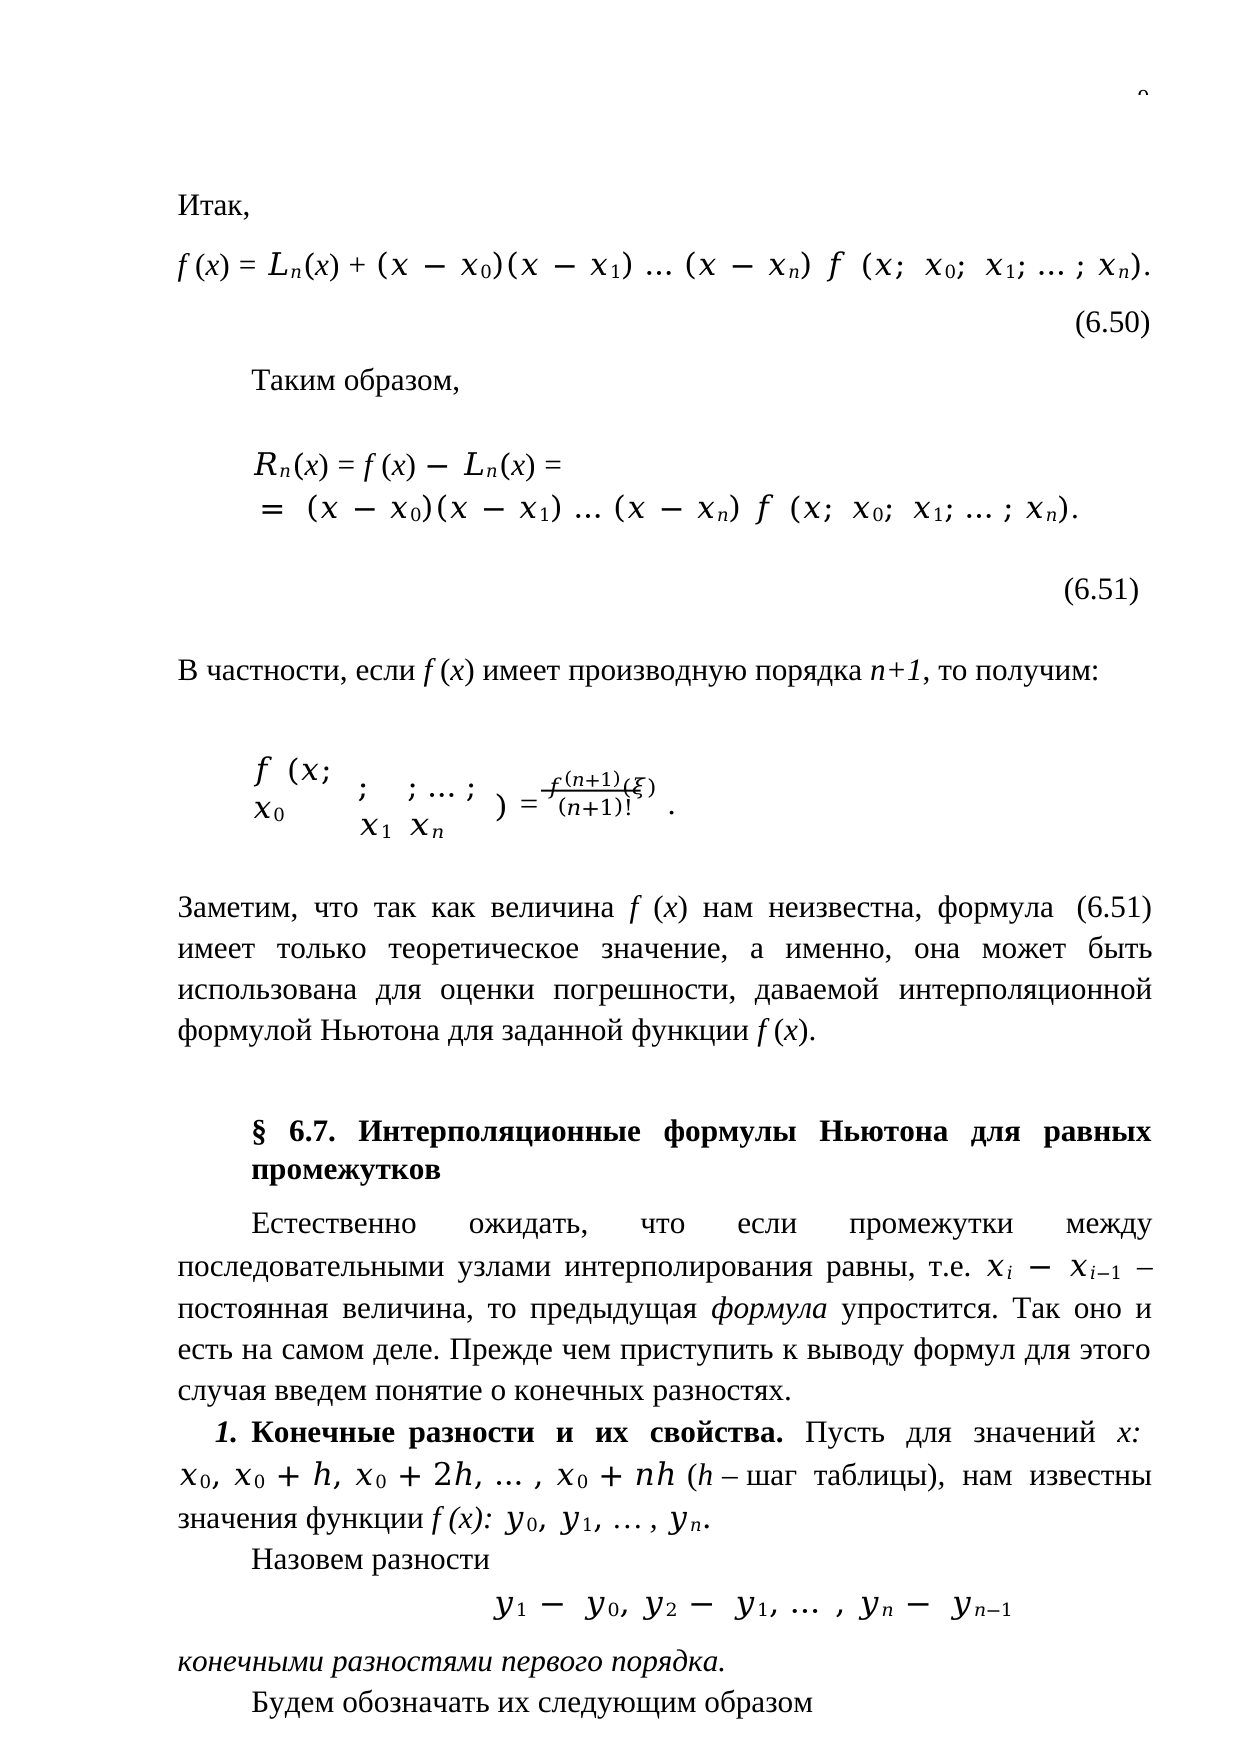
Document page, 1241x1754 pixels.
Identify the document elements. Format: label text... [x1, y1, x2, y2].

text Заметим, что так как величина f (x) нам неизвестна, формула (6.51) имеет только теоретическое значение, а именно, она может быть использована для оценки погрешности, даваемой интерполяционной формулой Ньютона для заданной функции f (x). [177, 888, 1152, 1047]
text Будем обозначать их следующим образом [251, 1683, 1198, 1719]
text ) = 𝑓(𝑛+1)(𝜉) . [495, 753, 1198, 794]
text (𝑛+1)! [557, 794, 1198, 820]
subtitle § 6.7. Интерполяционные формулы Ньютона для равных промежутков [251, 1112, 1151, 1186]
text 𝑥0, 𝑥0 + ℎ, 𝑥0 + 2ℎ, … , 𝑥0 + 𝑛ℎ (h – шаг таблицы), нам известны значения функции f (x): 𝑦0, 𝑦1, … , 𝑦𝑛. [177, 1454, 1152, 1536]
text Итак, [177, 186, 1198, 222]
text конечными разностями первого порядка. [177, 1642, 1198, 1678]
text = (𝑥 − 𝑥0)(𝑥 − 𝑥1) … (𝑥 − 𝑥𝑛) 𝑓 (𝑥; 𝑥0; 𝑥1; … ; 𝑥𝑛). (6.51) В частности, если f (x) имеет производную порядка n+1, то получим: [177, 486, 1139, 687]
text Естественно ожидать, что если промежутки между последовательными узлами интерполирования равны, т.е. 𝑥𝑖 − 𝑥𝑖−1 – постоянная величина, то предыдущая формула упростится. Так оно и есть на самом деле. Прежде чем приступить к выводу формул для этого случая введем понятие о конечных разностях. [177, 1204, 1152, 1407]
text f (x) = 𝐿𝑛(x) + (𝑥 − 𝑥0)(𝑥 − 𝑥1) … (𝑥 − 𝑥𝑛) 𝑓 (𝑥; 𝑥0; 𝑥1; … ; 𝑥𝑛). (6.50) Таким образом, [177, 243, 1151, 397]
text ; … ; 𝑥𝑛 [408, 767, 493, 842]
text 𝑓 (𝑥; 𝑥0 [251, 750, 356, 825]
text Назовем разности [251, 1541, 1198, 1577]
text 𝑅𝑛(x) = f (x) − 𝐿𝑛(x) = [251, 444, 1198, 482]
list Конечные разности и их свойства. Пусть для значений x: [214, 1413, 1198, 1449]
text ; 𝑥1 [358, 767, 406, 842]
text 𝑦1 − 𝑦0, 𝑦2 − 𝑦1, … , 𝑦𝑛 − 𝑦𝑛−1 [490, 1583, 1198, 1620]
